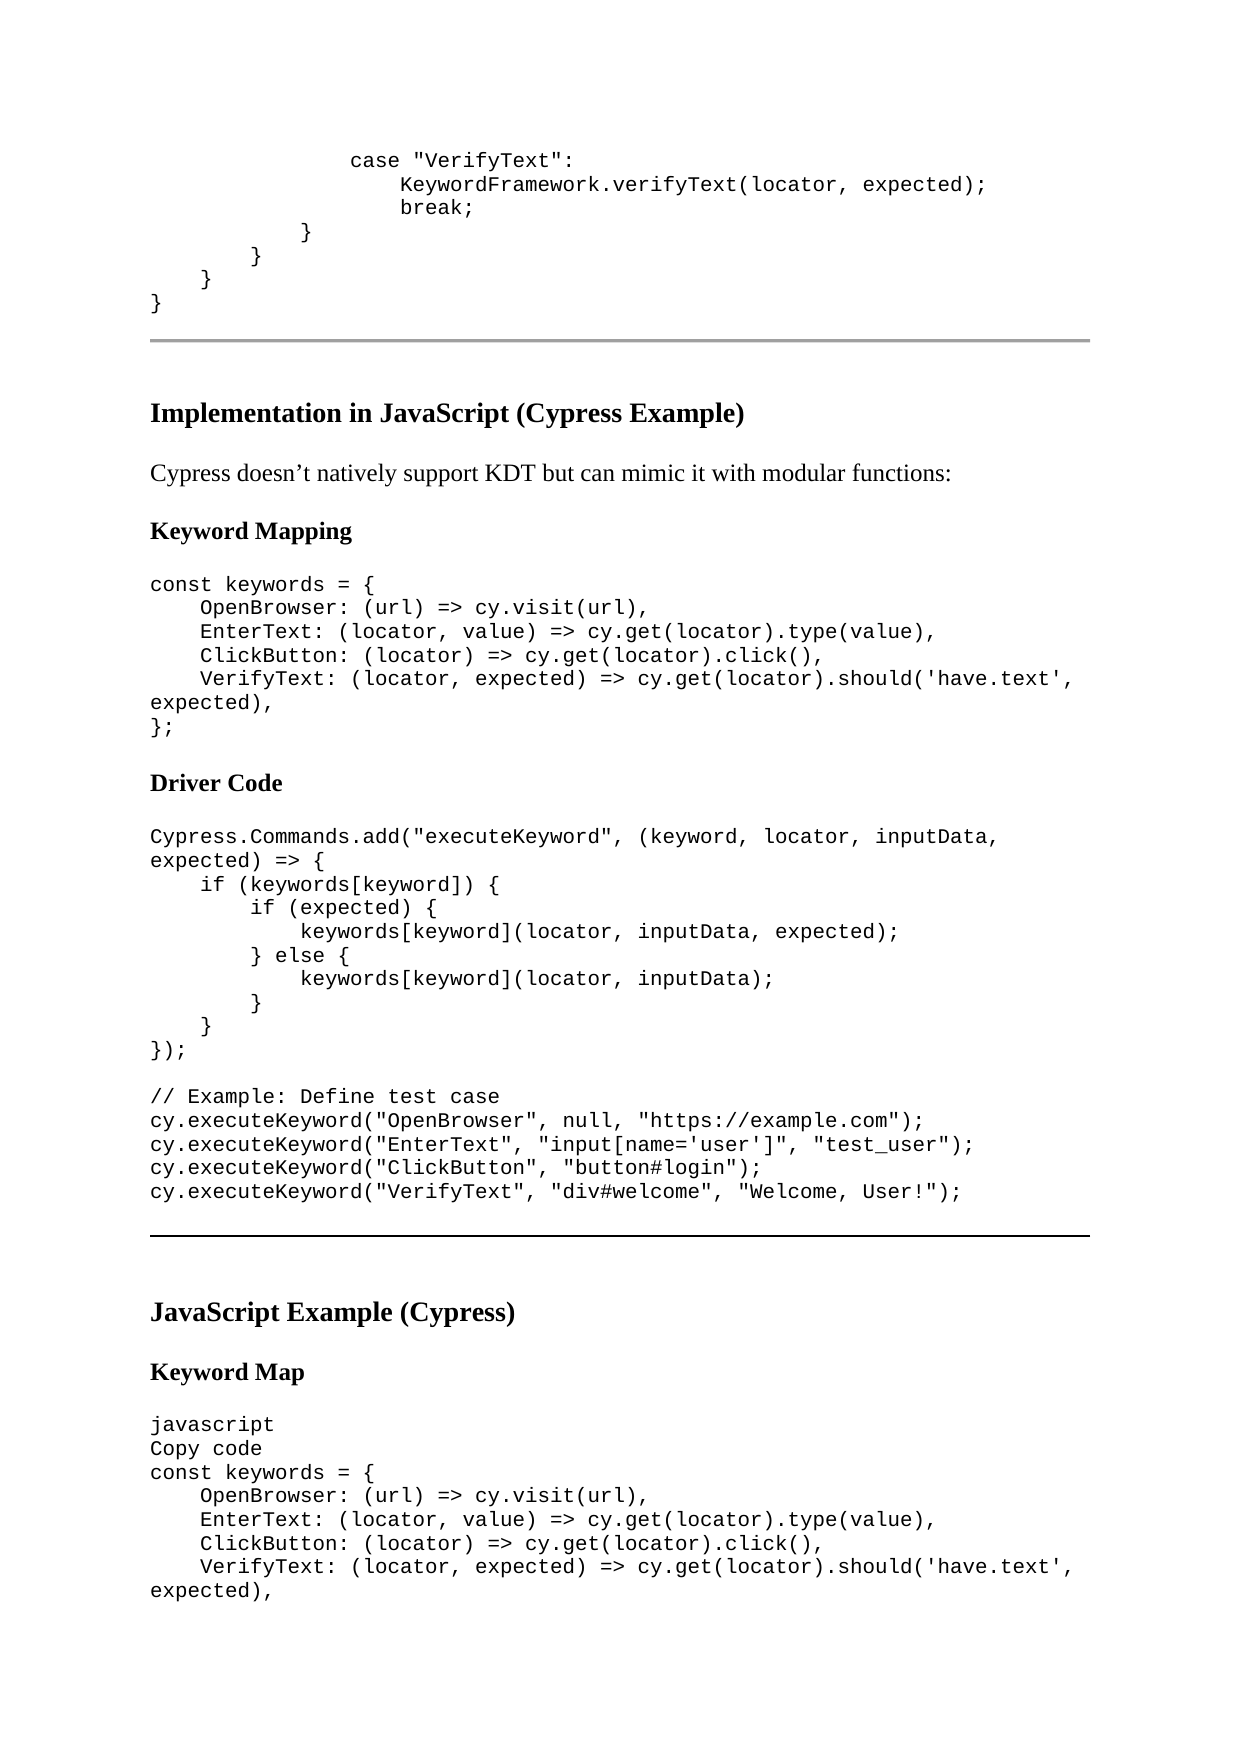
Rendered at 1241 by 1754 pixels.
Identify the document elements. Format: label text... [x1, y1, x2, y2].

text KeywordFramework.verifyText(locator, expected); [150, 174, 1090, 197]
text }); [150, 1039, 1090, 1063]
text const keywords = { [150, 574, 1090, 597]
text break; [150, 197, 1090, 221]
text if (expected) { [150, 897, 1090, 921]
text } [150, 268, 1090, 292]
text Keyword Map [150, 1357, 1090, 1385]
text const keywords = { [150, 1462, 1090, 1485]
text cy.executeKeyword("EnterText", "input[name='user']", "test_user"); [150, 1134, 1090, 1157]
text } else { [150, 944, 1090, 968]
text } [150, 292, 1090, 316]
text } [150, 221, 1090, 244]
text JavaScript Example (Cypress) [150, 1295, 1090, 1327]
text } [150, 1016, 1090, 1039]
text }; [150, 716, 1090, 739]
text OpenBrowser: (url) => cy.visit(url), [150, 597, 1090, 621]
text } [150, 244, 1090, 268]
text cy.executeKeyword("VerifyText", "div#welcome", "Welcome, User!"); [150, 1181, 1090, 1205]
text EnterText: (locator, value) => cy.get(locator).type(value), [150, 621, 1090, 645]
text if (keywords[keyword]) { [150, 874, 1090, 897]
text OpenBrowser: (url) => cy.visit(url), [150, 1485, 1090, 1509]
text case "VerifyText": [150, 150, 1090, 174]
text Cypress doesn’t natively support KDT but can mimic it with modular functions: [150, 458, 1090, 487]
text keywords[keyword](locator, inputData, expected); [150, 921, 1090, 944]
text VerifyText: (locator, expected) => cy.get(locator).should('have.text', expected), [150, 668, 1090, 716]
text VerifyText: (locator, expected) => cy.get(locator).should('have.text', expected), [150, 1556, 1090, 1604]
text cy.executeKeyword("ClickButton", "button#login"); [150, 1157, 1090, 1181]
text // Example: Define test case [150, 1086, 1090, 1110]
text ClickButton: (locator) => cy.get(locator).click(), [150, 645, 1090, 668]
text keywords[keyword](locator, inputData); [150, 968, 1090, 992]
text Copy code [150, 1438, 1090, 1462]
text Cypress.Commands.add("executeKeyword", (keyword, locator, inputData, expected) => { [150, 826, 1090, 874]
text Implementation in JavaScript (Cypress Example) [150, 396, 1090, 429]
text Keyword Mapping [150, 516, 1090, 544]
text Driver Code [150, 768, 1090, 797]
text javascript [150, 1414, 1090, 1438]
text } [150, 992, 1090, 1016]
text ClickButton: (locator) => cy.get(locator).click(), [150, 1533, 1090, 1556]
text cy.executeKeyword("OpenBrowser", null, "https://example.com"); [150, 1110, 1090, 1134]
text EnterText: (locator, value) => cy.get(locator).type(value), [150, 1509, 1090, 1533]
